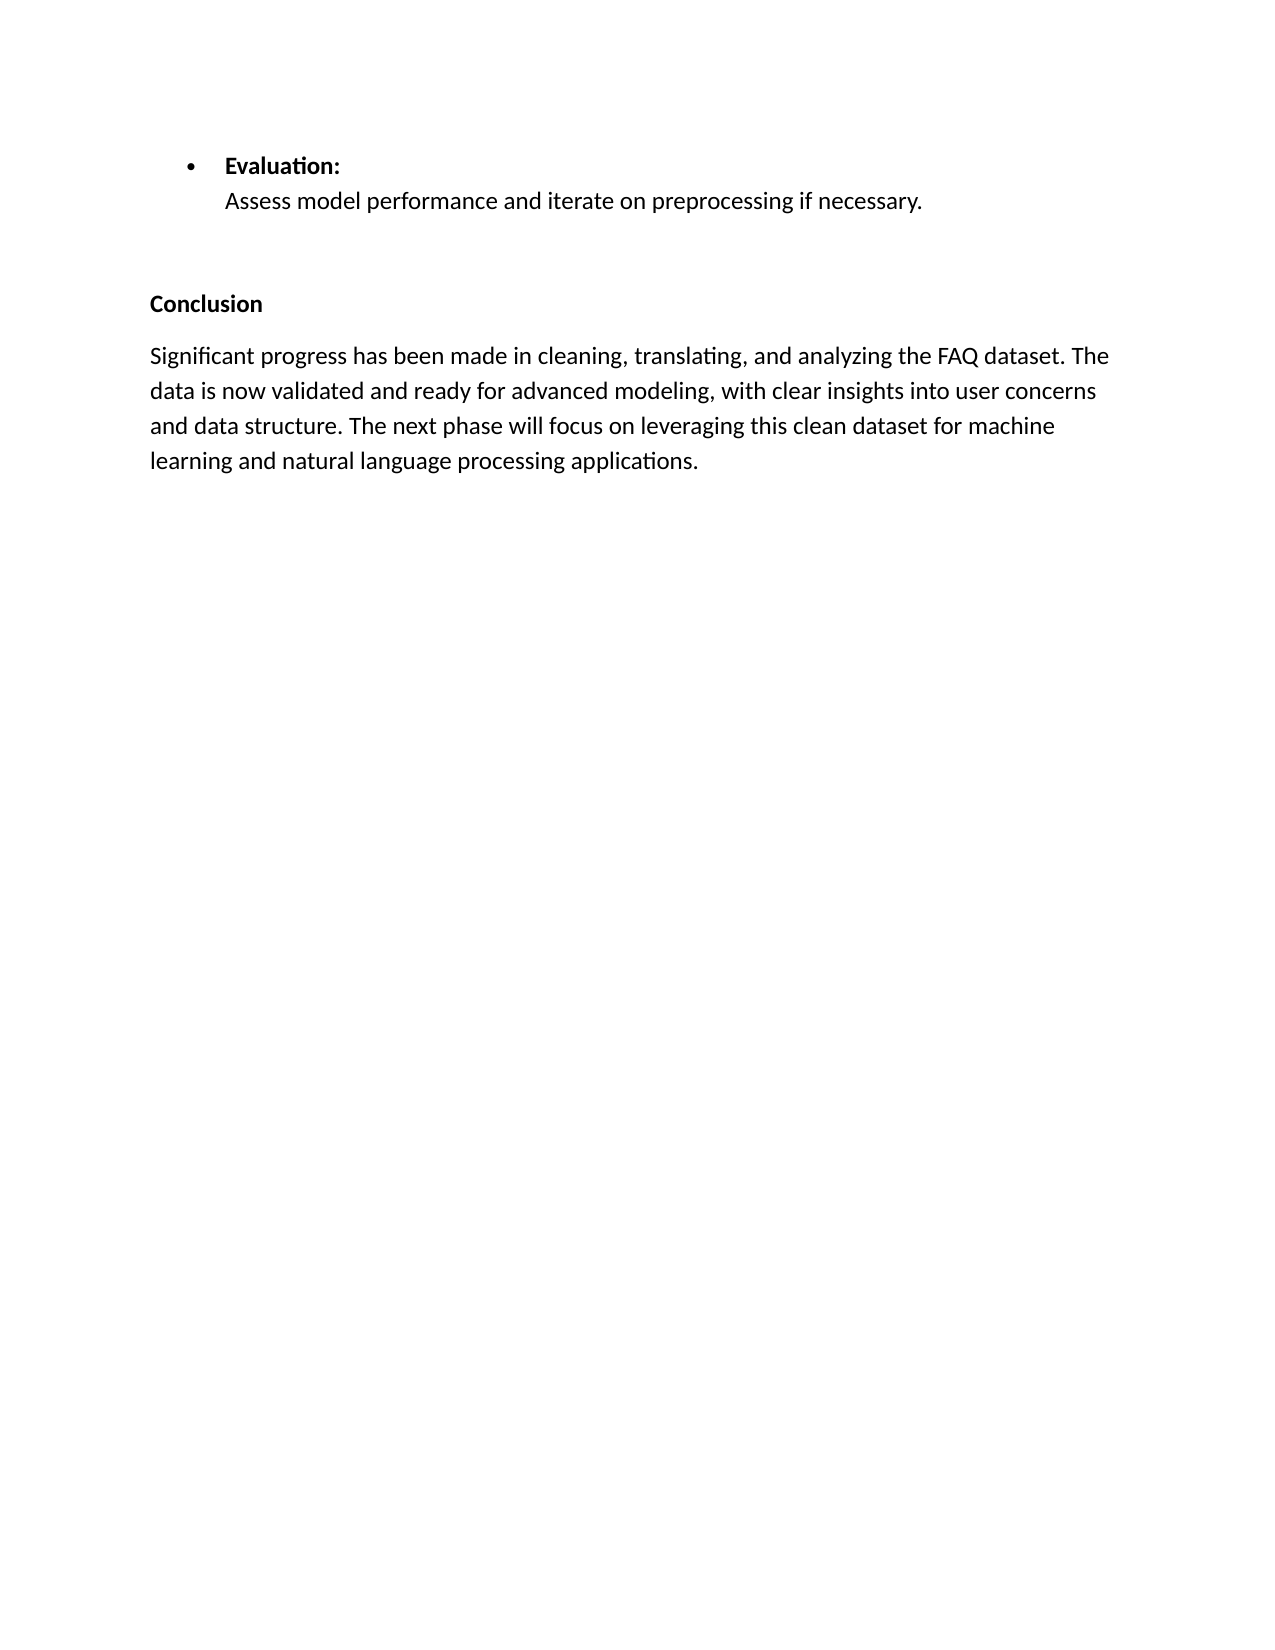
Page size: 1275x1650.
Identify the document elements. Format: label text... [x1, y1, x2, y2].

text Conclusion [150, 288, 1125, 319]
text Significant progress has been made in cleaning, translating, and analyzing the FAQ dataset. The data is now validated and ready for advanced modeling, with clear insights into user concerns and data structure. The next phase will focus on leveraging this clean dataset for machine learning and natural language processing applications. [150, 340, 1125, 476]
list Evaluation: Assess model performance and iterate on preprocessing if necessary. [187, 150, 1125, 216]
